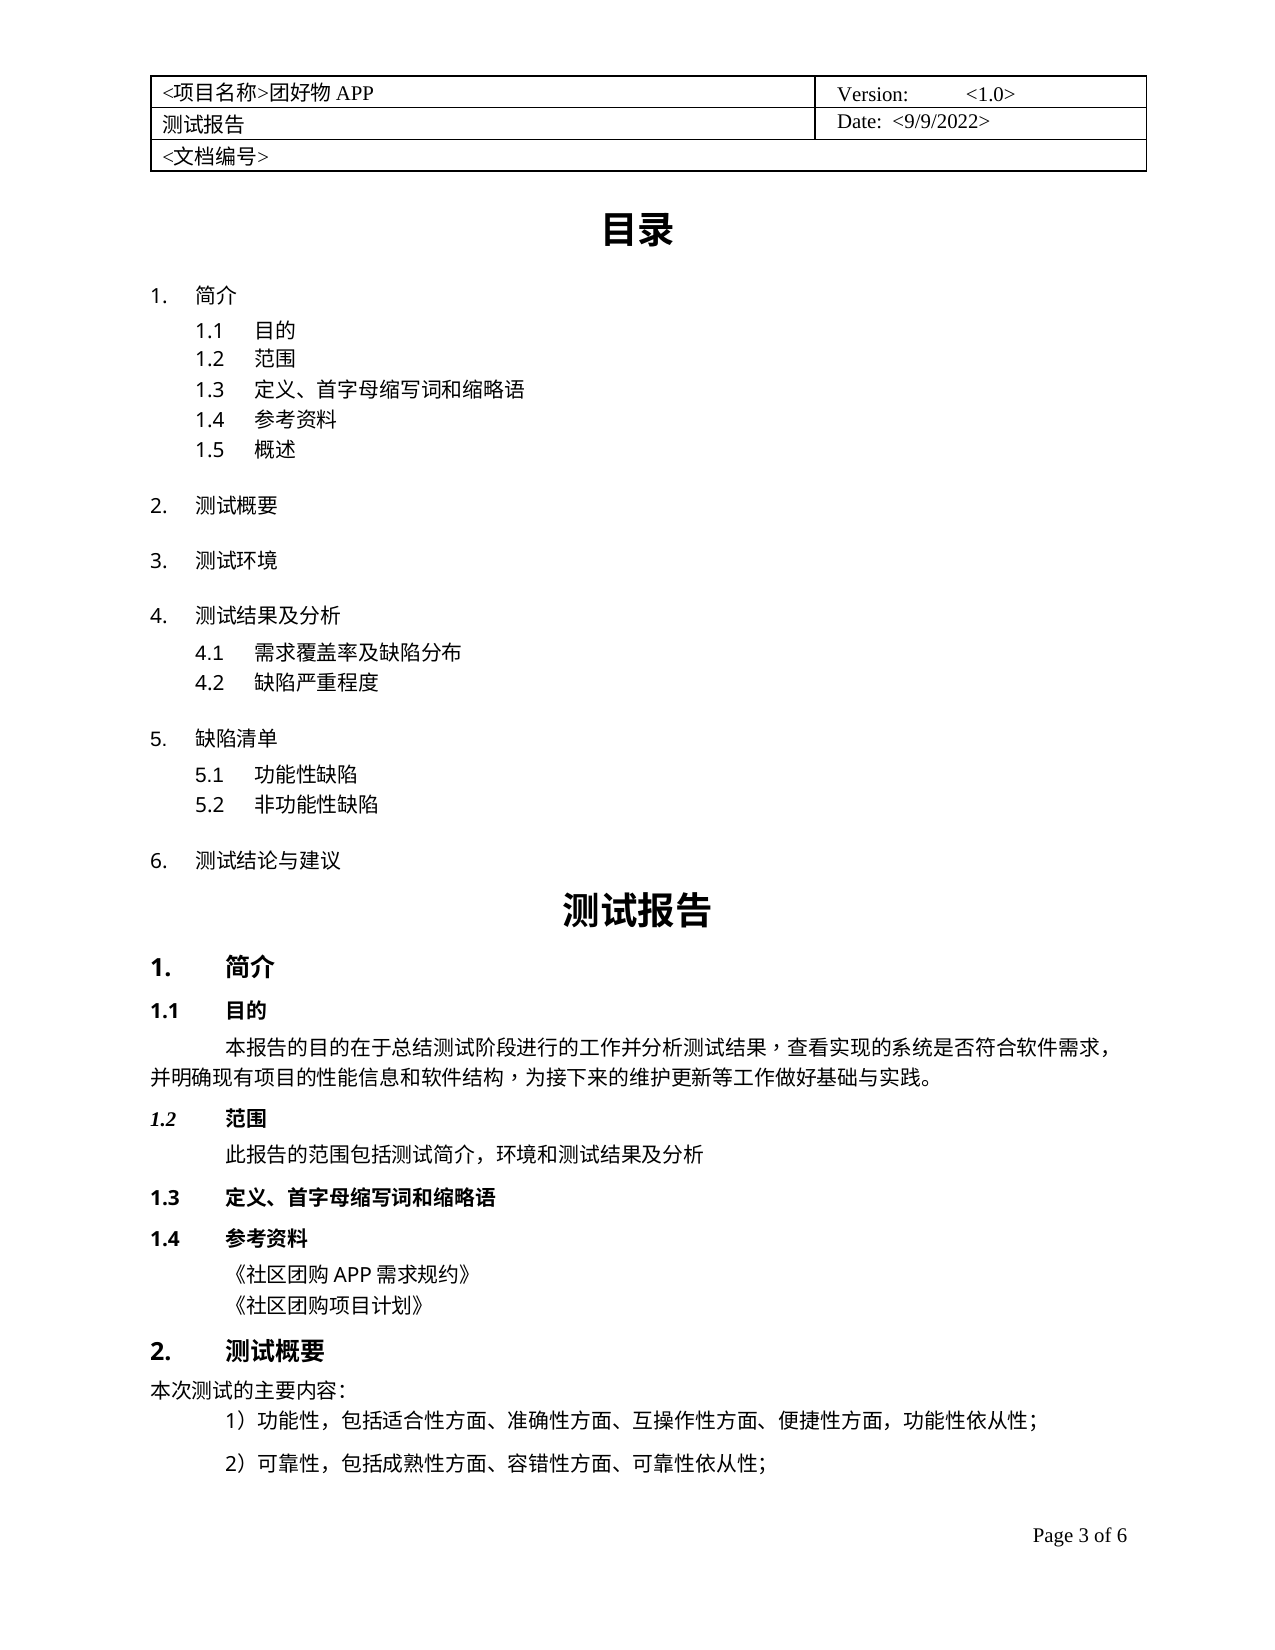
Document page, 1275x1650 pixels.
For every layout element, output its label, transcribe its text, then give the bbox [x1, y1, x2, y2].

text 3. 测试环境 4 [150, 544, 1050, 574]
text 4. 测试结果及分析 4 [150, 599, 1050, 630]
text 1.5 概述 4 [195, 434, 1050, 464]
text 6. 测试结论与建议 6 [150, 844, 1050, 874]
subtitle 定义、首字母缩写词和缩略语 [150, 1181, 1125, 1212]
text 本报告的目的在于总结测试阶段进行的工作并分析测试结果，查看实现的系统是否符合软件需求，并明确现有项目的性能信息和软件结构，为接下来的维护更新等工作做好基础与实践。 [150, 1031, 1125, 1091]
text 2）可靠性，包括成熟性方面、容错性方面、可靠性依从性； [150, 1447, 1125, 1478]
text 1.2 范围 4 [195, 344, 1050, 373]
subtitle 目的 [150, 996, 1125, 1024]
text 1.3 定义、首字母缩写词和缩略语 4 [195, 373, 1050, 403]
text 1. 简介 4 [150, 279, 1050, 310]
text 《社区团购项目计划》 [150, 1289, 1125, 1319]
text 5.1 功能性缺陷 5 [195, 758, 1050, 789]
text 本次测试的主要内容： [150, 1374, 1125, 1404]
text 5. 缺陷清单 5 [150, 722, 1050, 752]
text 1）功能性，包括适合性方面、准确性方面、互操作性方面、便捷性方面，功能性依从性； [225, 1404, 1125, 1435]
subtitle 范围 [150, 1104, 1125, 1132]
title 目录 [150, 200, 1125, 254]
text 2. 测试概要 4 [150, 489, 1050, 519]
text 4.1 需求覆盖率及缺陷分布 4 [195, 636, 1050, 666]
subtitle 测试概要 [150, 1332, 1125, 1368]
text 4.2 缺陷严重程度 5 [195, 666, 1050, 697]
text 1.1 目的 4 [195, 316, 1050, 344]
subtitle 简介 [150, 947, 1125, 983]
text 1.4 参考资料 4 [195, 403, 1050, 434]
text 5.2 非功能性缺陷 6 [195, 789, 1050, 819]
subtitle 参考资料 [150, 1224, 1125, 1252]
title 测试报告 [150, 881, 1125, 935]
text 《社区团购APP需求规约》 [150, 1259, 1125, 1289]
text 此报告的范围包括测试简介，环境和测试结果及分析 [150, 1138, 1125, 1169]
